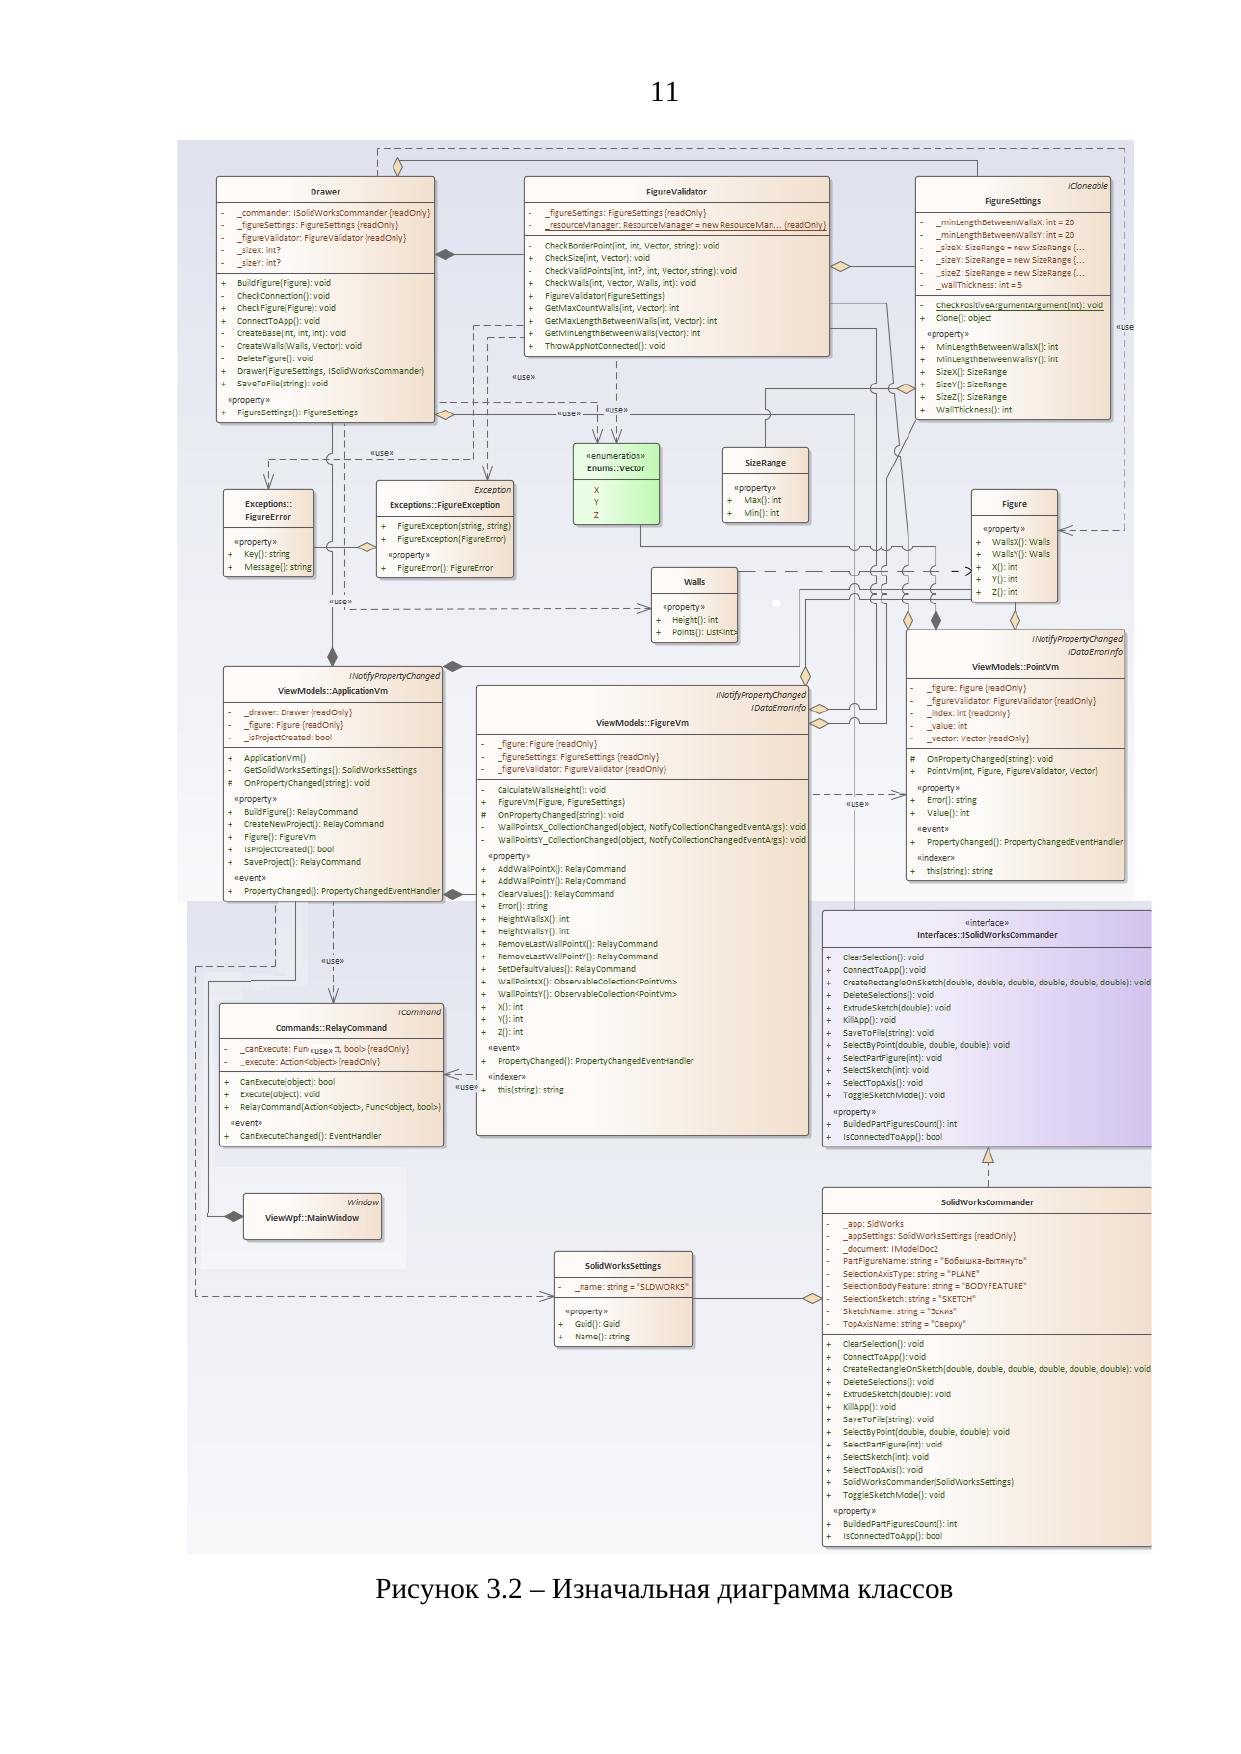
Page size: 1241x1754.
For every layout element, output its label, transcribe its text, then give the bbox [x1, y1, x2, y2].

text Рисунок 3.2 – Изначальная диаграмма классов [177, 1572, 1152, 1605]
picture [177, 140, 1152, 1555]
